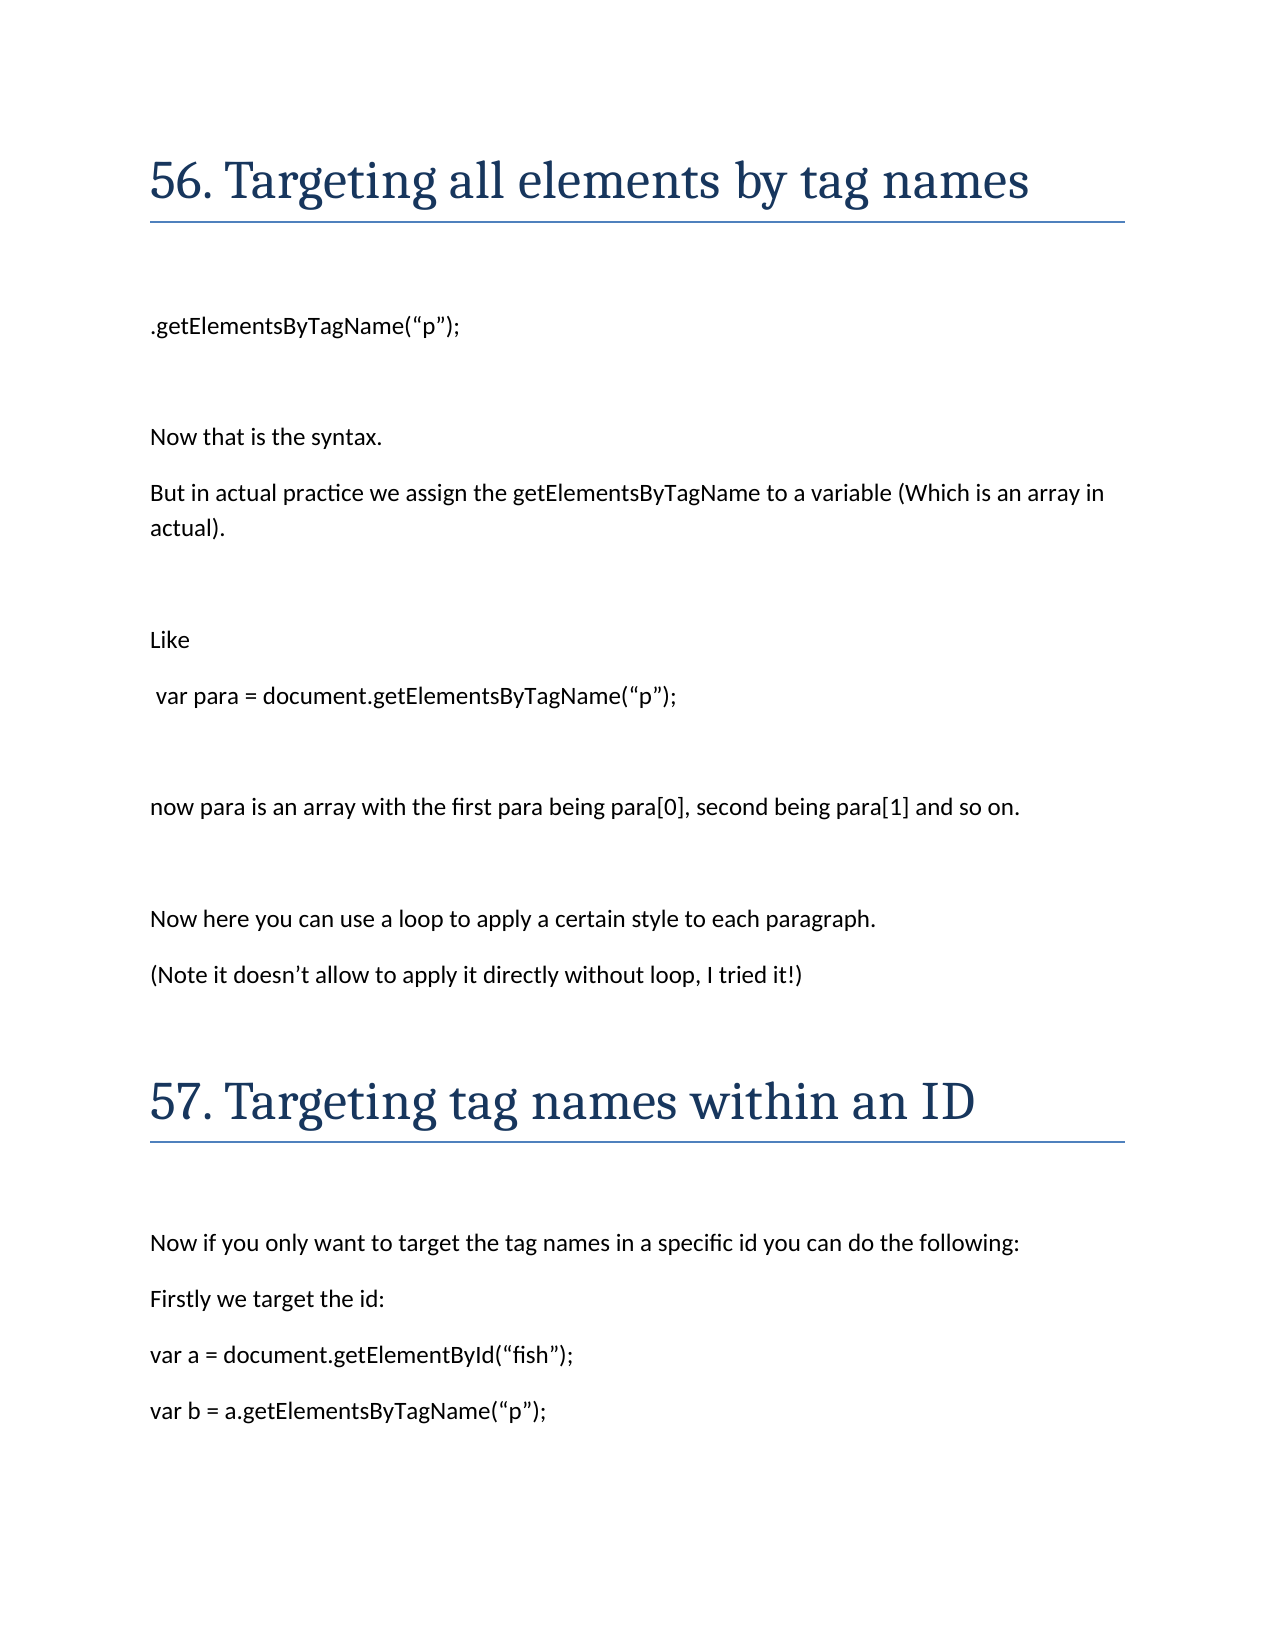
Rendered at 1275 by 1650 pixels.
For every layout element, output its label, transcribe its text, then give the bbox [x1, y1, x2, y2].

text Now if you only want to target the tag names in a specific id you can do the following: [150, 1228, 1125, 1258]
text Now that is the syntax. [150, 421, 1125, 452]
text Like [150, 624, 1125, 654]
text Firstly we target the id: [150, 1283, 1125, 1314]
text But in actual practice we assign the getElementsByTagName to a variable (Which is an array in actual). [150, 477, 1125, 543]
text (Note it doesn’t allow to apply it directly without loop, I tried it!) [150, 959, 1125, 989]
text var b = a.getElementsByTagName(“p”); [150, 1395, 1125, 1426]
text Now here you can use a loop to apply a certain style to each paragraph. [150, 903, 1125, 934]
text var para = document.getElementsByTagName(“p”); [150, 680, 1125, 710]
text .getElementsByTagName(“p”); [150, 310, 1125, 340]
text now para is an array with the first para being para[0], second being para[1] and so on. [150, 791, 1125, 822]
title 57. Targeting tag names within an ID [150, 1071, 1125, 1141]
text var a = document.getElementById(“fish”); [150, 1339, 1125, 1370]
title 56. Targeting all elements by tag names [150, 150, 1125, 221]
